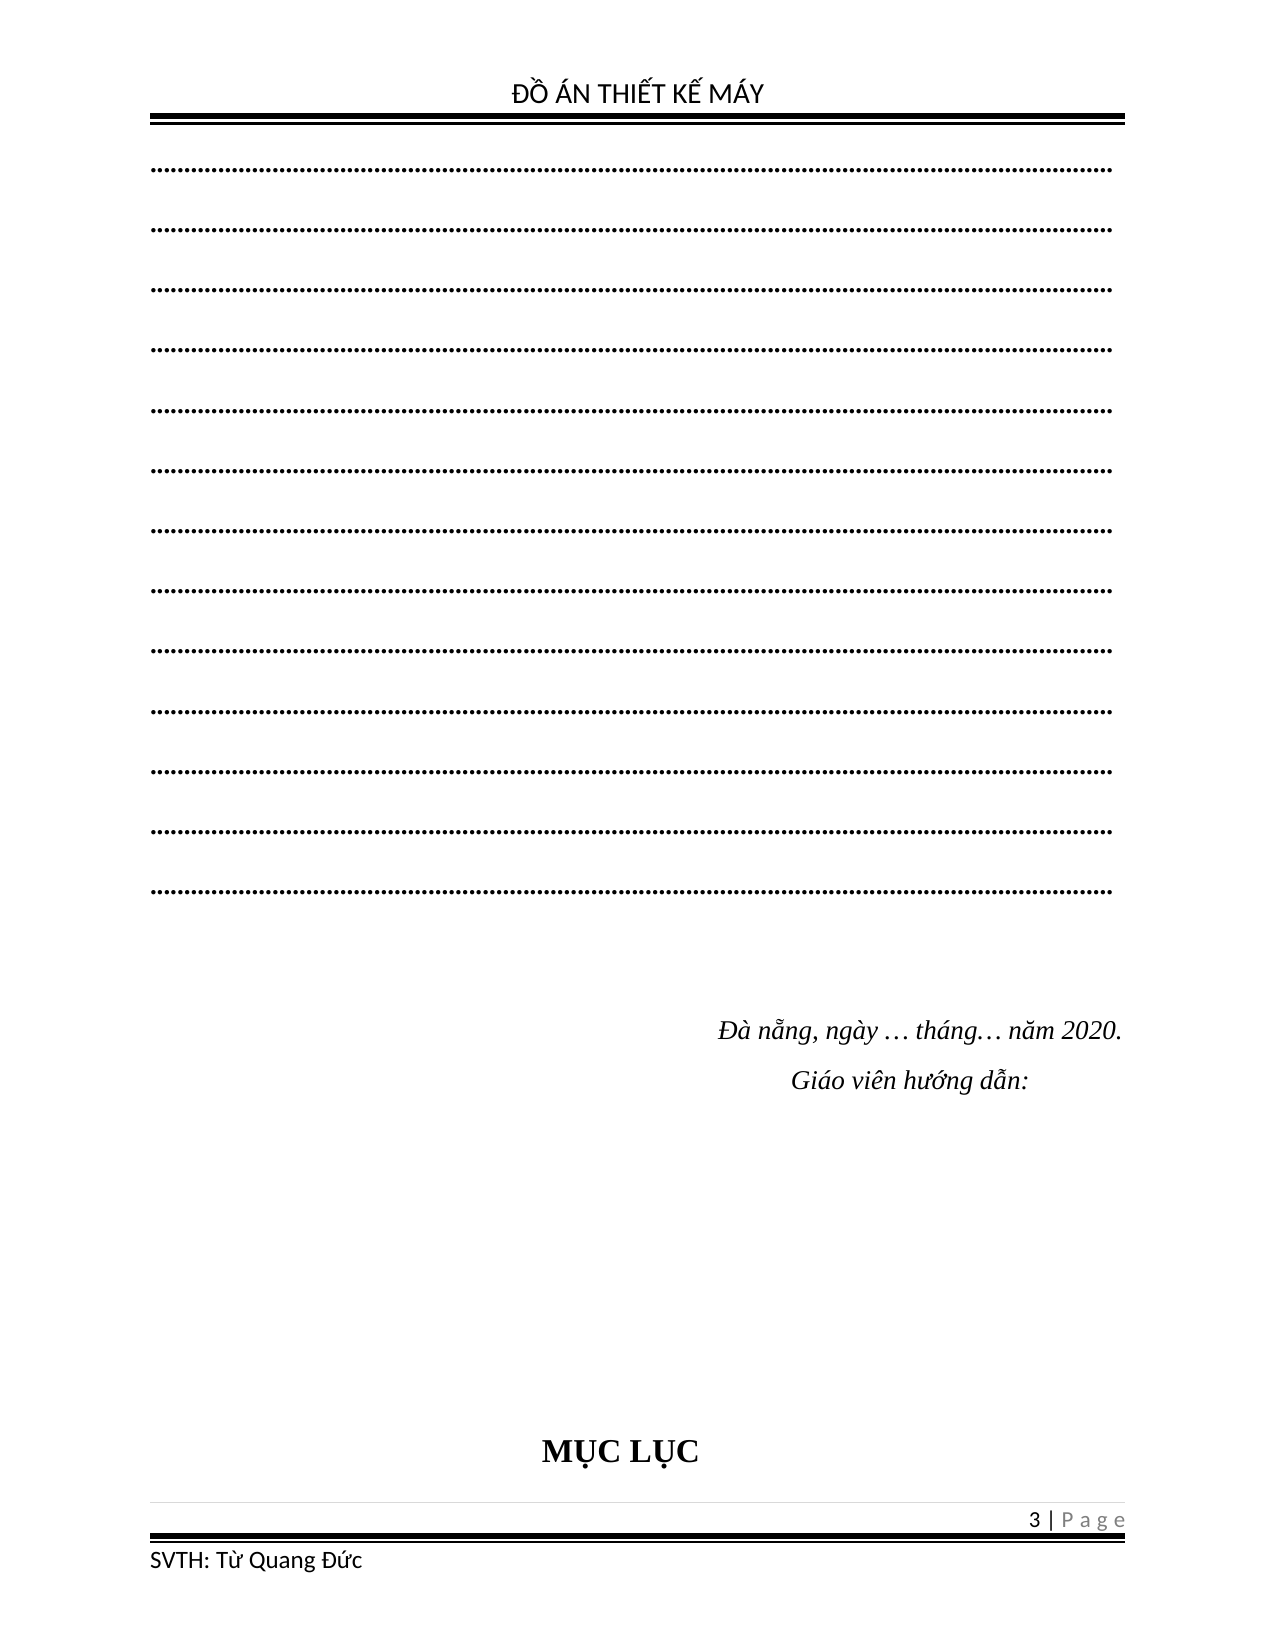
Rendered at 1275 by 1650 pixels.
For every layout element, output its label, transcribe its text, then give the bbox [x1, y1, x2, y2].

text Đà nẵng, ngày … tháng… năm 2020. [150, 1014, 1125, 1045]
text MỤC LỤC [150, 1431, 1125, 1469]
text Giáo viên hướng dẫn: [675, 1064, 1125, 1095]
